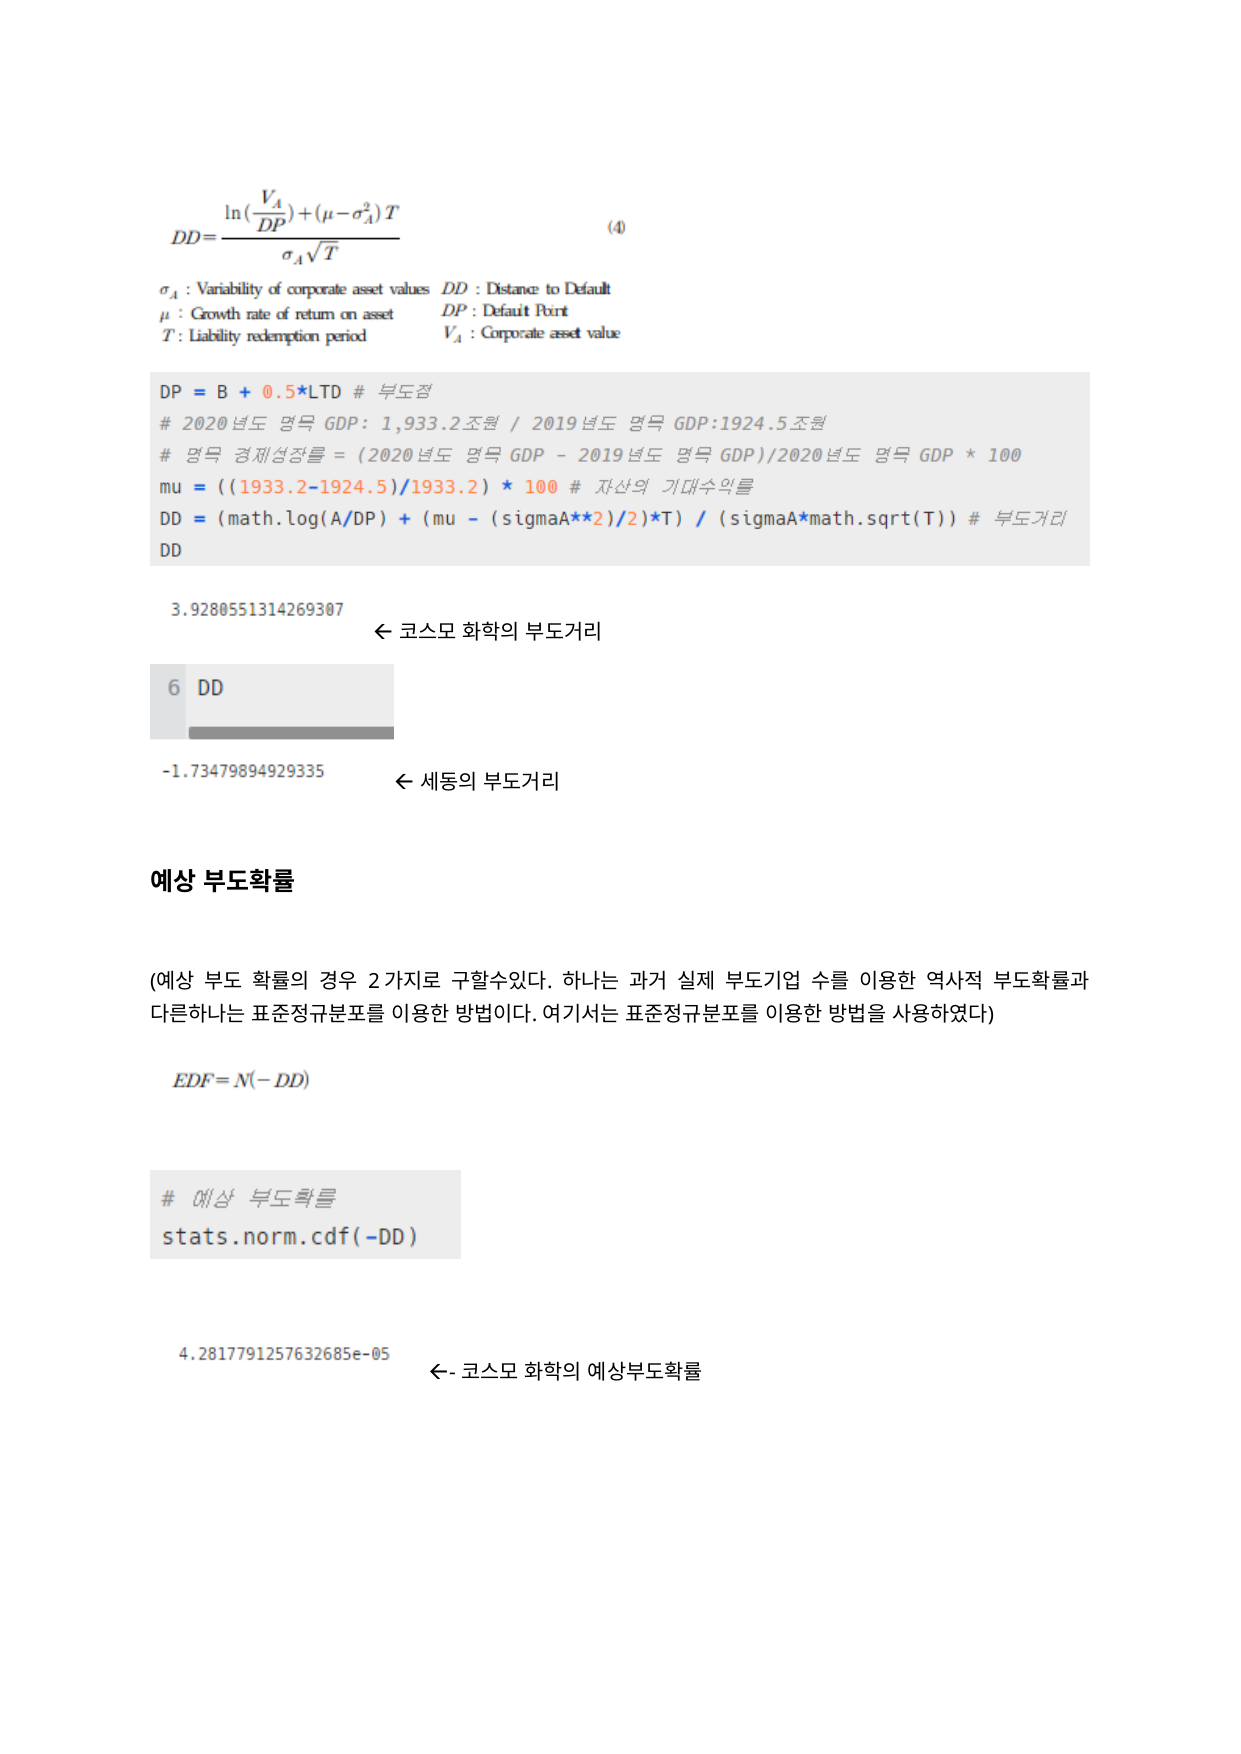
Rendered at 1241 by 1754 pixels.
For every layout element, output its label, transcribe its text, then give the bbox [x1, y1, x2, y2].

text 코스모 화학의 부도거리 [150, 584, 1090, 645]
text 예상 부도확률 [150, 862, 1090, 898]
picture [150, 1170, 461, 1259]
picture [150, 584, 368, 640]
text 세동의 부도거리 [150, 664, 1090, 795]
picture [150, 372, 1091, 566]
picture [150, 1046, 339, 1105]
text (예상 부도 확률의 경우 2가지로 구할수있다. 하나는 과거 실제 부도기업 수를 이용한 역사적 부도확률과 다른하나는 표준정규분포를 이용한 방법이다. 여기서는 표준정규분포를 이용한 방법을 사용하였다) [150, 965, 1090, 1028]
picture [150, 1324, 429, 1379]
picture [150, 664, 394, 790]
picture [150, 177, 658, 354]
